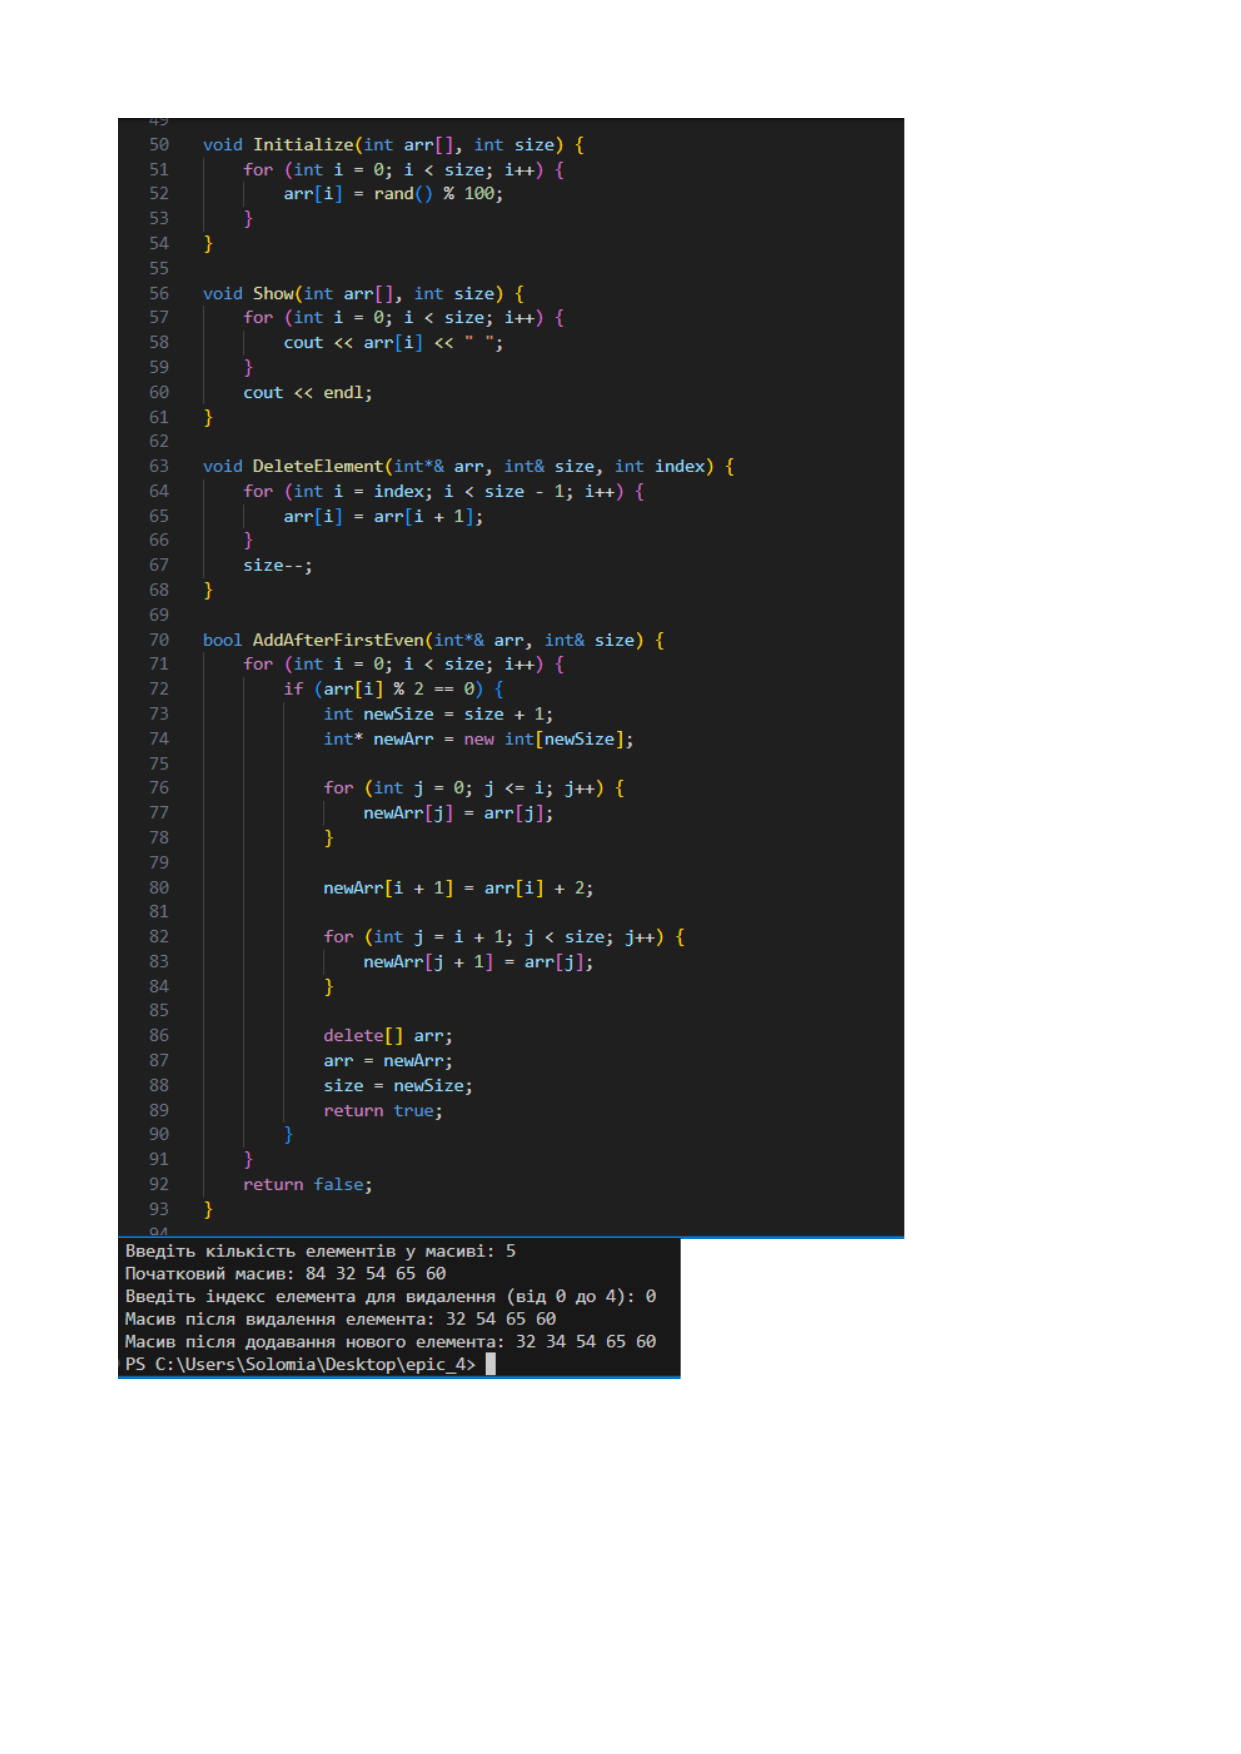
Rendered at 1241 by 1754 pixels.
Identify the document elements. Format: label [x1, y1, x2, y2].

picture [118, 118, 905, 1379]
